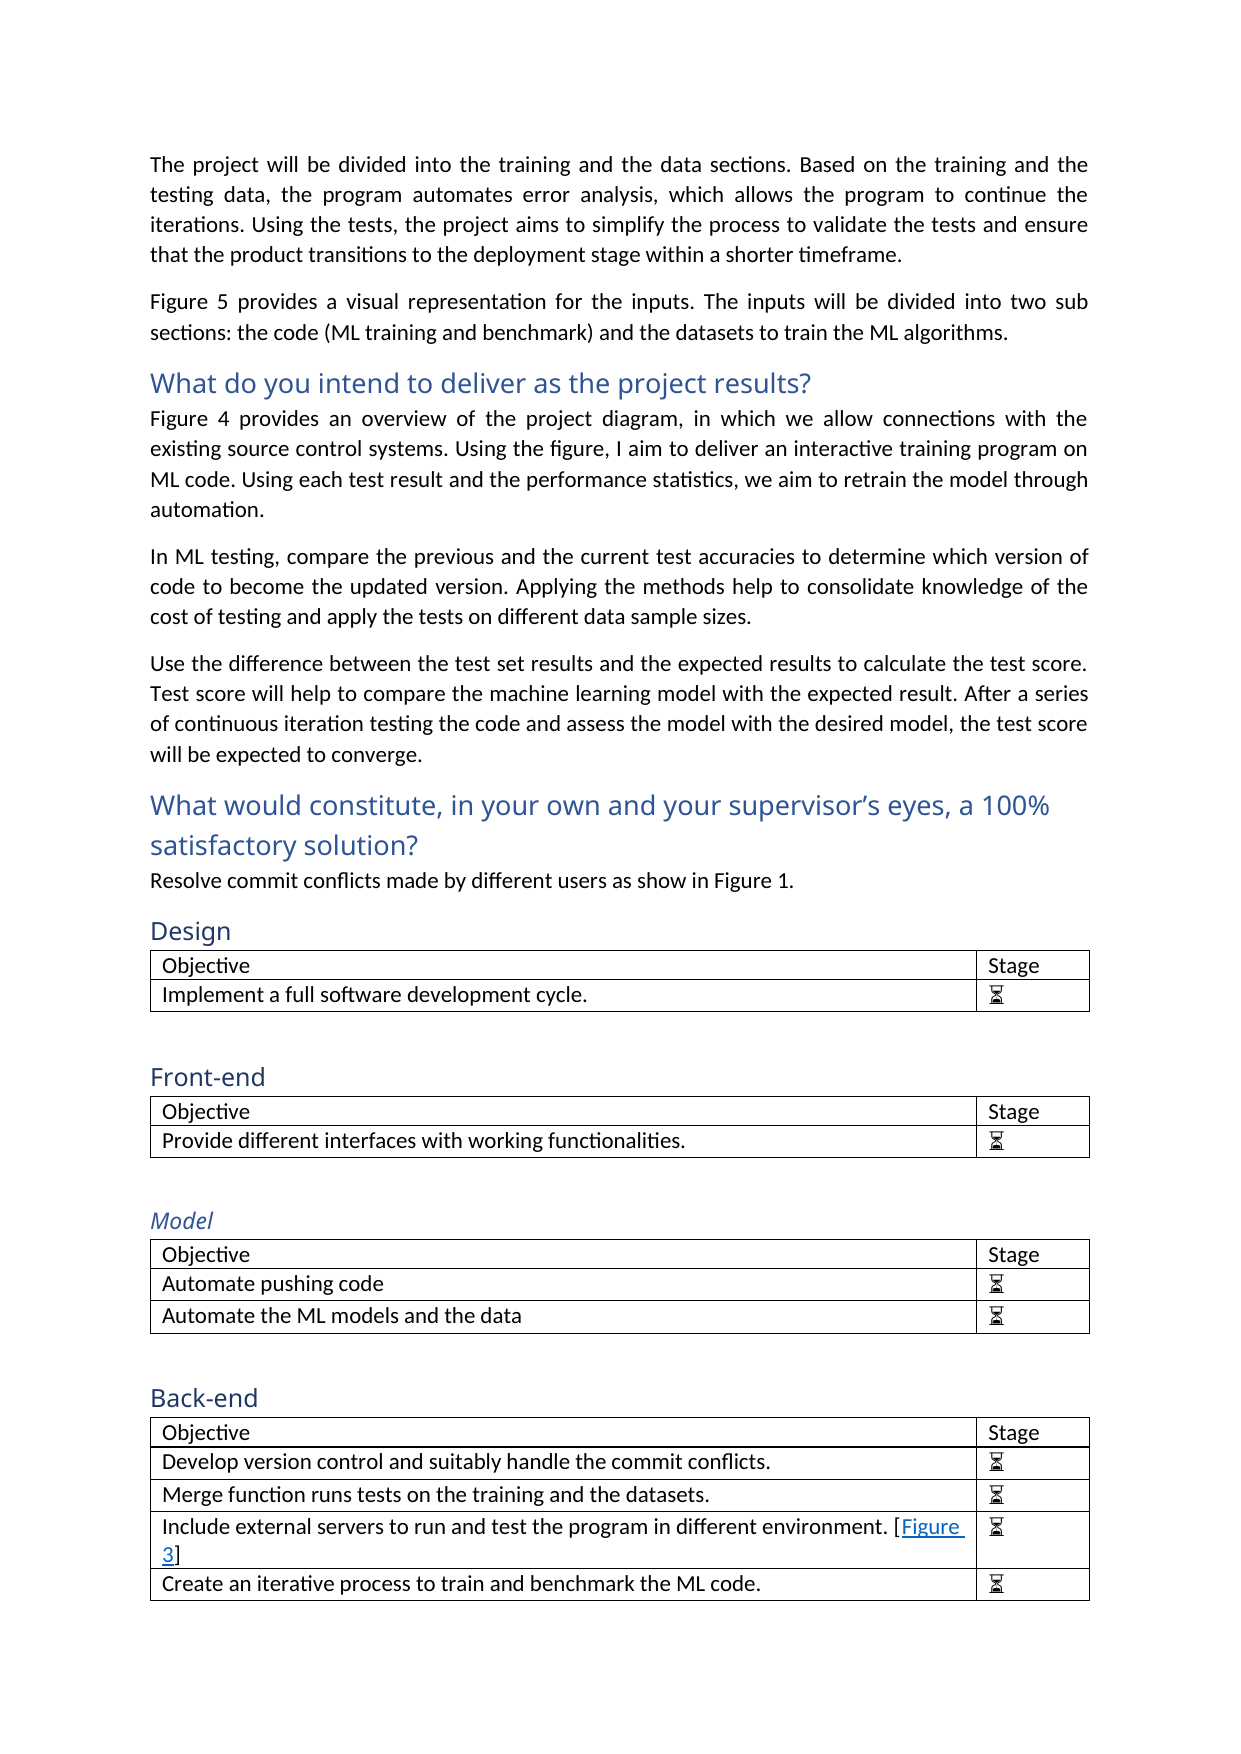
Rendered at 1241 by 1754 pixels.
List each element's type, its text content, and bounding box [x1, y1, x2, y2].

text The project will be divided into the training and the data sections. Based on the training and the testing data, the program automates error analysis, which allows the program to continue the iterations. Using the tests, the project aims to simplify the process to validate the tests and ensure that the product transitions to the deployment stage within a shorter timeframe. [150, 238, 1090, 269]
table_cell Implement a full software development cycle. [151, 980, 976, 1011]
table_header Objective [151, 951, 976, 979]
table_cell ⏳ [977, 1480, 1089, 1511]
table_header Stage [977, 951, 1089, 979]
subtitle Back-end [150, 1381, 1090, 1414]
table_cell ⏳ [977, 1269, 1089, 1300]
table_cell Provide different interfaces with working functionalities. [151, 1126, 976, 1157]
table_header Objective [151, 1418, 976, 1446]
table_cell Automate pushing code [151, 1269, 976, 1300]
table_cell ⏳ [977, 1126, 1089, 1157]
subtitle Design [150, 913, 1090, 947]
subtitle Front-end [150, 1059, 1090, 1093]
subtitle Model [150, 1205, 1090, 1236]
subtitle What would constitute, in your own and your supervisor’s eyes, a 100% satisfactory solution? [150, 787, 1090, 863]
table_header Stage [977, 1097, 1089, 1125]
text Figure 5 provides a visual representation for the inputs. The inputs will be divided into two sub sections: the code (ML training and benchmark) and the datasets to train the ML algorithms. [150, 316, 1090, 346]
text In ML testing, compare the previous and the current test accuracies to determine which version of code to become the updated version. Applying the methods help to consolidate knowledge of the cost of testing and apply the tests on different data sample sizes. [150, 600, 1090, 630]
table_cell Automate the ML models and the data [151, 1301, 976, 1333]
table_header Objective [151, 1240, 976, 1268]
table_cell Develop version control and suitably handle the commit conflicts. [151, 1448, 976, 1479]
table_cell Create an iterative process to train and benchmark the ML code. [151, 1569, 976, 1600]
table_cell ⏳ [977, 1301, 1089, 1333]
table_header Objective [151, 1097, 976, 1125]
text Resolve commit conflicts made by different users as show in Figure 1. [150, 866, 1090, 894]
table_cell ⏳ [977, 1512, 1089, 1568]
table_cell ⏳ [977, 1448, 1089, 1479]
table_cell ⏳ [977, 980, 1089, 1011]
subtitle What do you intend to deliver as the project results? [150, 364, 1090, 401]
text Use the difference between the test set results and the expected results to calculate the test score. Test score will help to compare the machine learning model with the expected result. After a series of continuous iteration testing the code and assess the model with the desired model, the test score will be expected to converge. [150, 738, 1090, 768]
table_cell ⏳ [977, 1569, 1089, 1600]
table_header Stage [977, 1240, 1089, 1268]
table_header Stage [977, 1418, 1089, 1446]
table_cell Include external servers to run and test the program in different environment. [Figure 3] [151, 1512, 976, 1568]
table_cell Merge function runs tests on the training and the datasets. [151, 1480, 976, 1511]
text Figure 4 provides an overview of the project diagram, in which we allow connections with the existing source control systems. Using the figure, I aim to deliver an interactive training program on ML code. Using each test result and the performance statistics, we aim to retrain the model through automation. [150, 404, 1090, 523]
